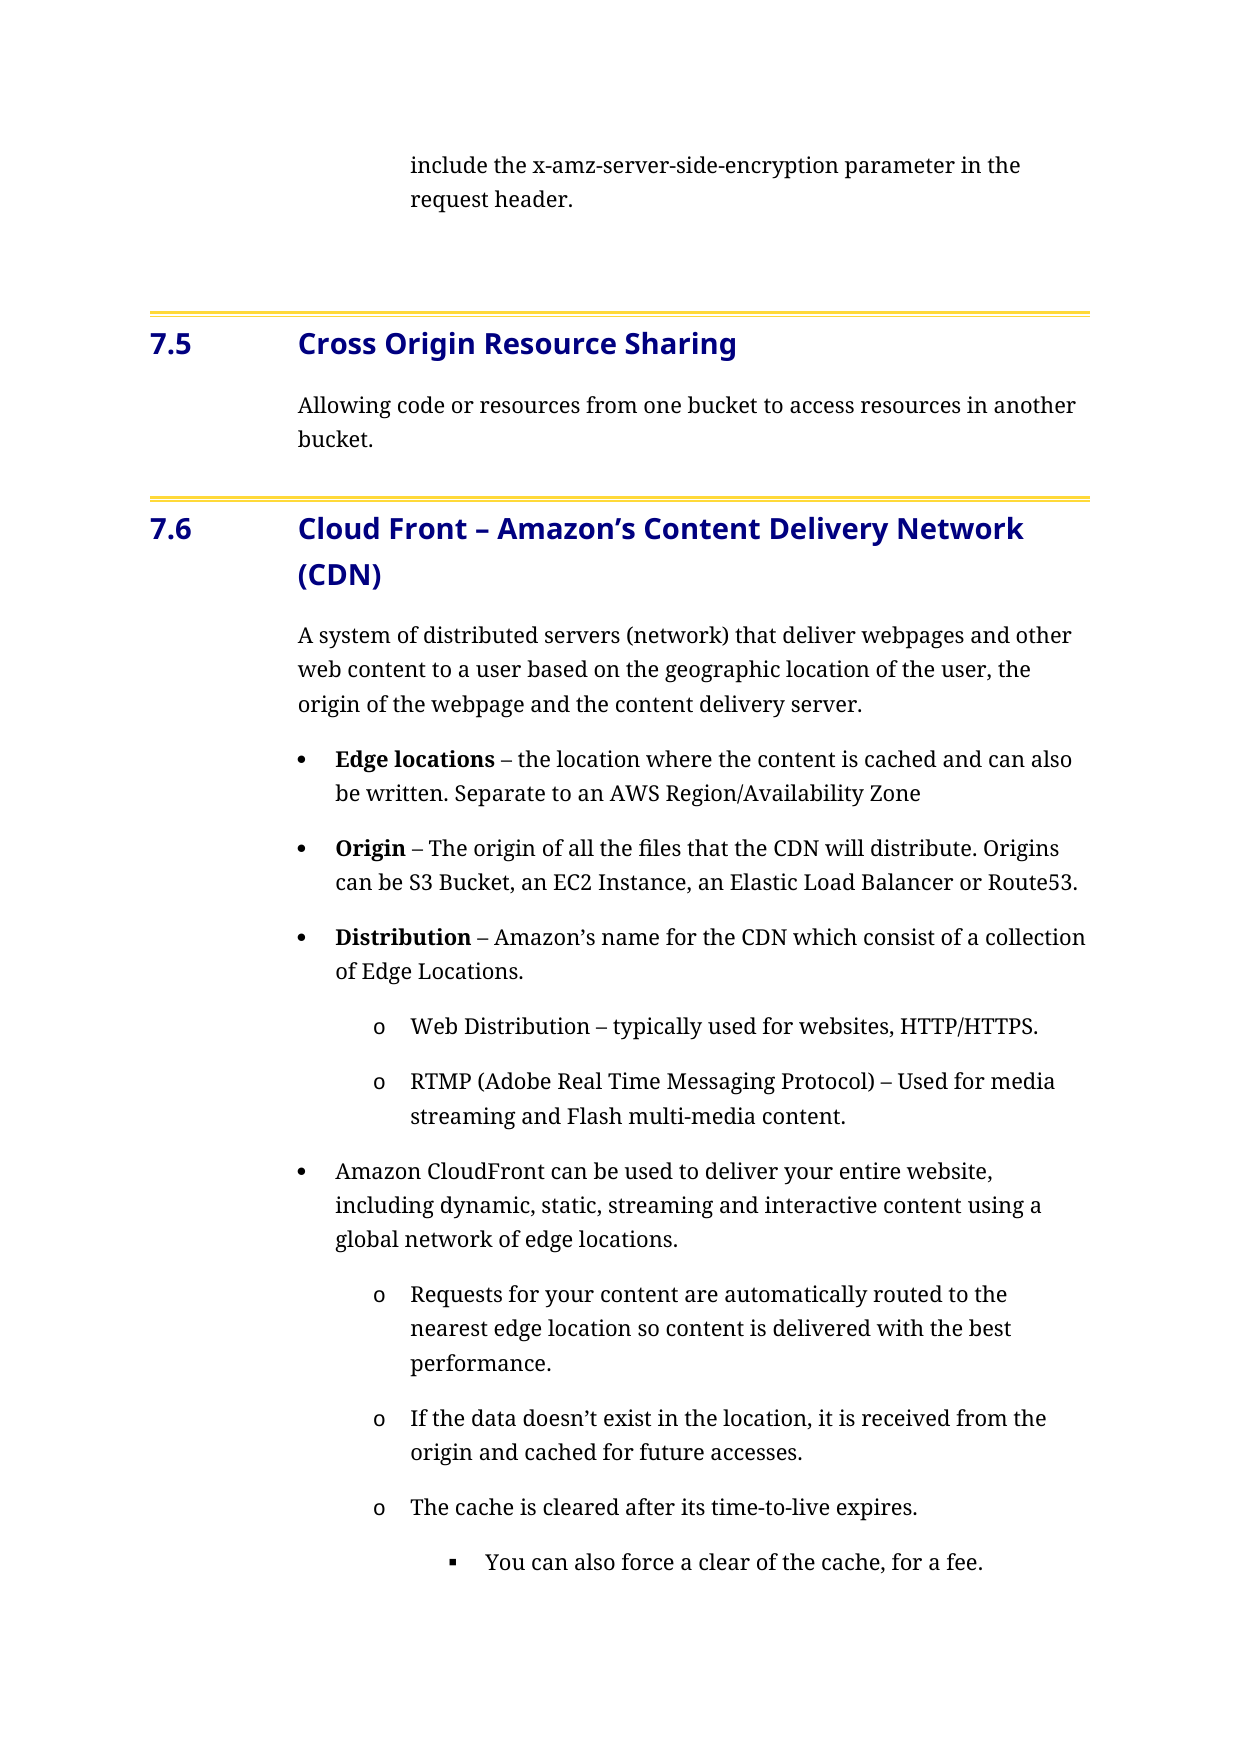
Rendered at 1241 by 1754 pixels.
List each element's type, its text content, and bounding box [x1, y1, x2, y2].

list Requests for your content are automatically routed to the nearest edge location so content is delivered with the best performance. [373, 1279, 1090, 1377]
list The cache is cleared after its time-to-live expires. [373, 1492, 1090, 1522]
list RTMP (Adobe Real Time Messaging Protocol) – Used for media streaming and Flash multi-media content. [373, 1066, 1090, 1131]
list Origin – The origin of all the files that the CDN will distribute. Origins can be S3 Bucket, an EC2 Instance, an Elastic Load Balancer or Route53. [298, 833, 1090, 897]
subtitle Cross Origin Resource Sharing [150, 317, 1090, 363]
list You can also force a clear of the cache, for a fee. [448, 1547, 1090, 1577]
list If the data doesn’t exist in the location, it is received from the origin and cached for future accesses. [373, 1403, 1090, 1467]
text A system of distributed servers (network) that deliver webpages and other web content to a user based on the geographic location of the user, the origin of the webpage and the content delivery server. [298, 620, 1090, 718]
text Allowing code or resources from one bucket to access resources in another bucket. [298, 390, 1090, 454]
list Distribution – Amazon’s name for the CDN which consist of a collection of Edge Locations. [298, 922, 1090, 986]
list Edge locations – the location where the content is cached and can also be written. Separate to an AWS Region/Availability Zone [298, 743, 1090, 807]
list Web Distribution – typically used for websites, HTTP/HTTPS. [373, 1011, 1090, 1041]
subtitle Cloud Front – Amazon’s Content Delivery Network (CDN) [150, 502, 1090, 593]
